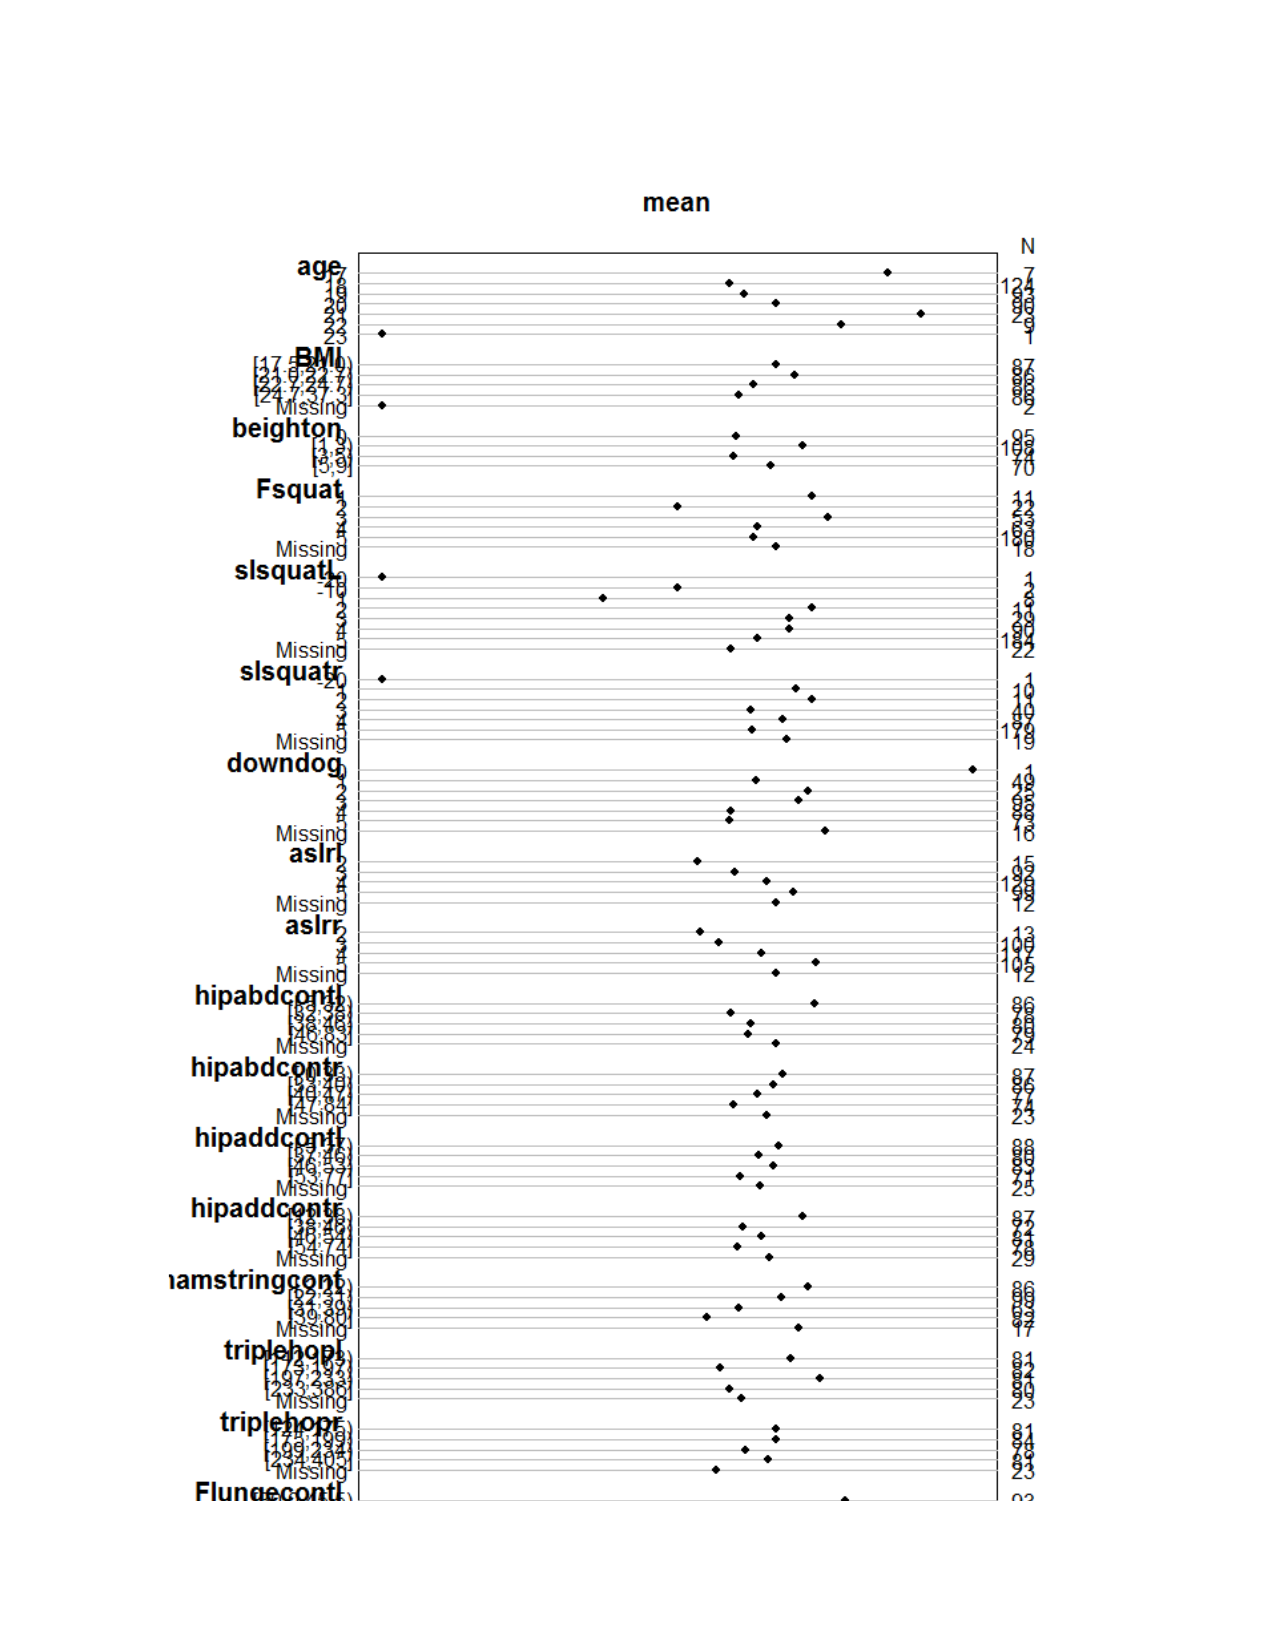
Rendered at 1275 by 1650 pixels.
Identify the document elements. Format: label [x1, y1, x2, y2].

picture [168, 150, 1062, 1501]
